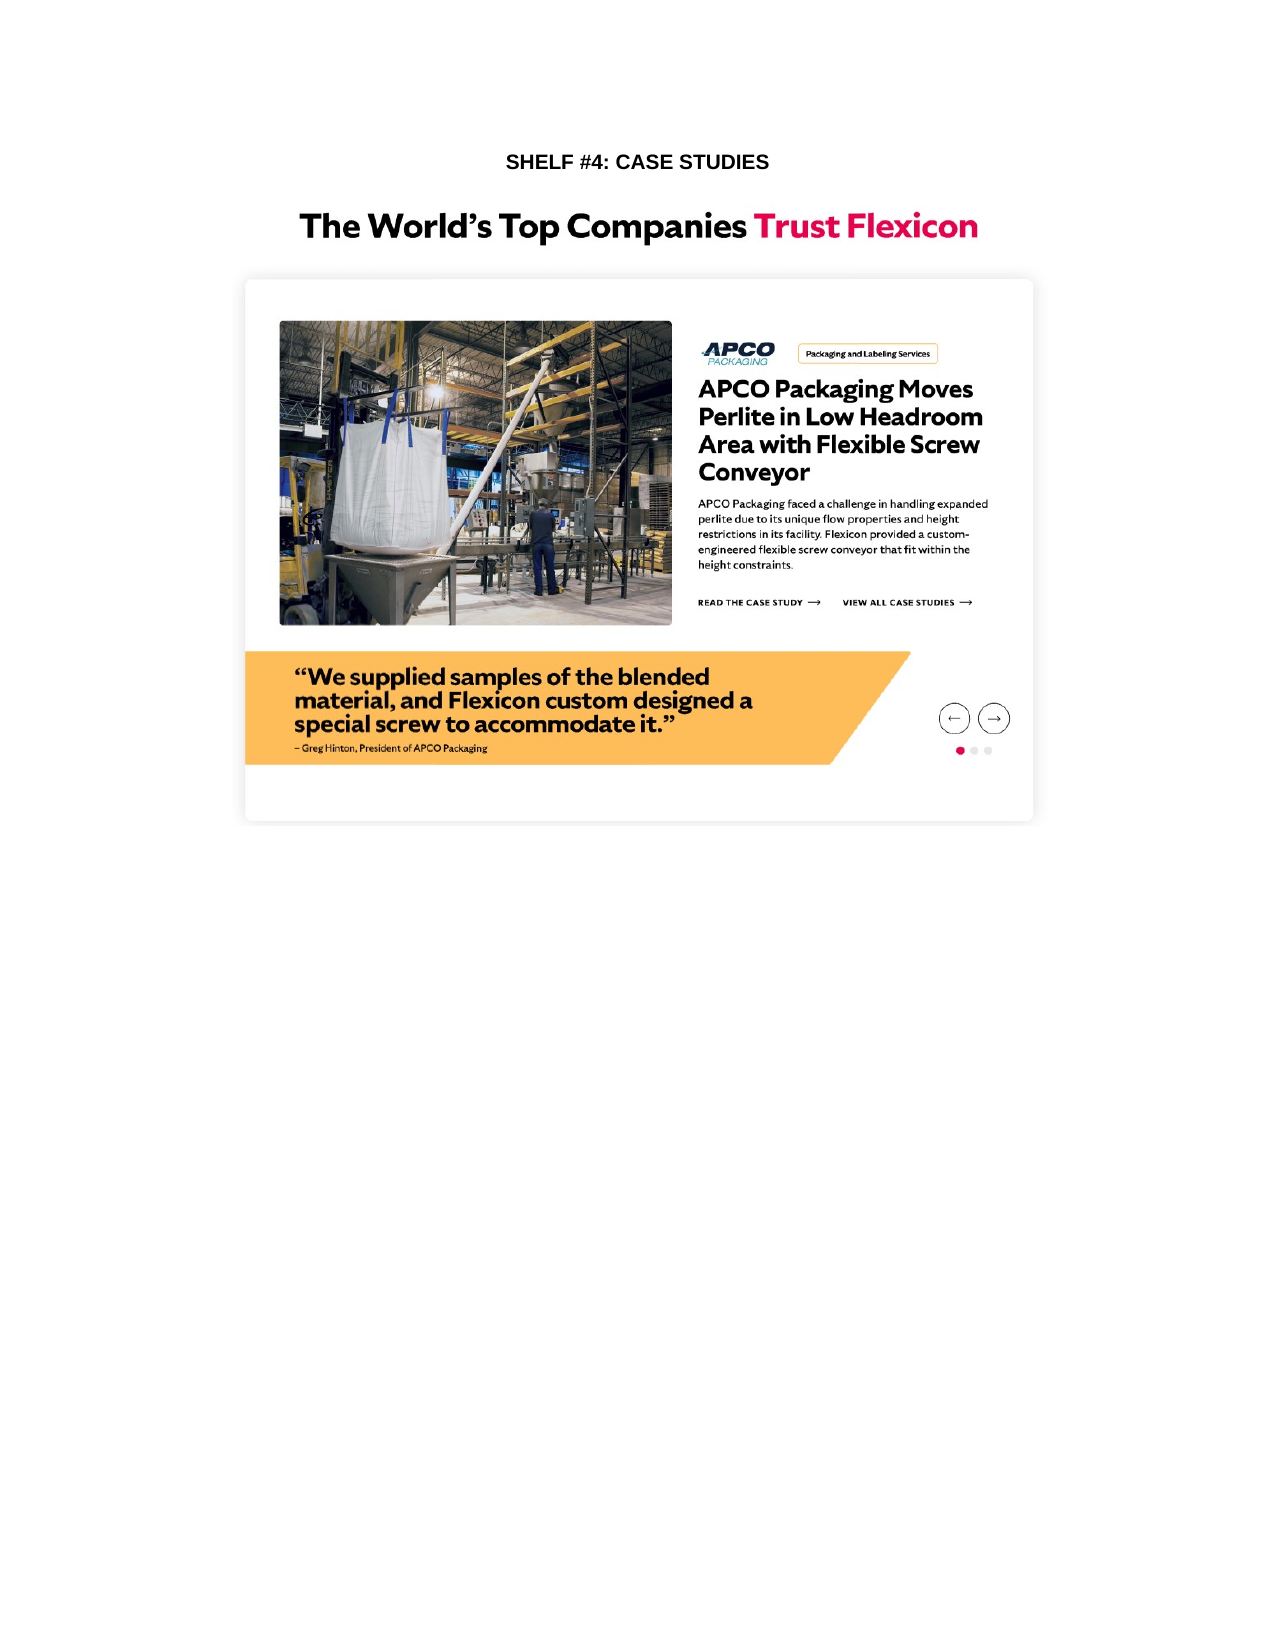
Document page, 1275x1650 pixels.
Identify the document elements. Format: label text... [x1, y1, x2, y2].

picture [150, 177, 1125, 826]
text SHELF #4: CASE STUDIES [150, 150, 1125, 174]
